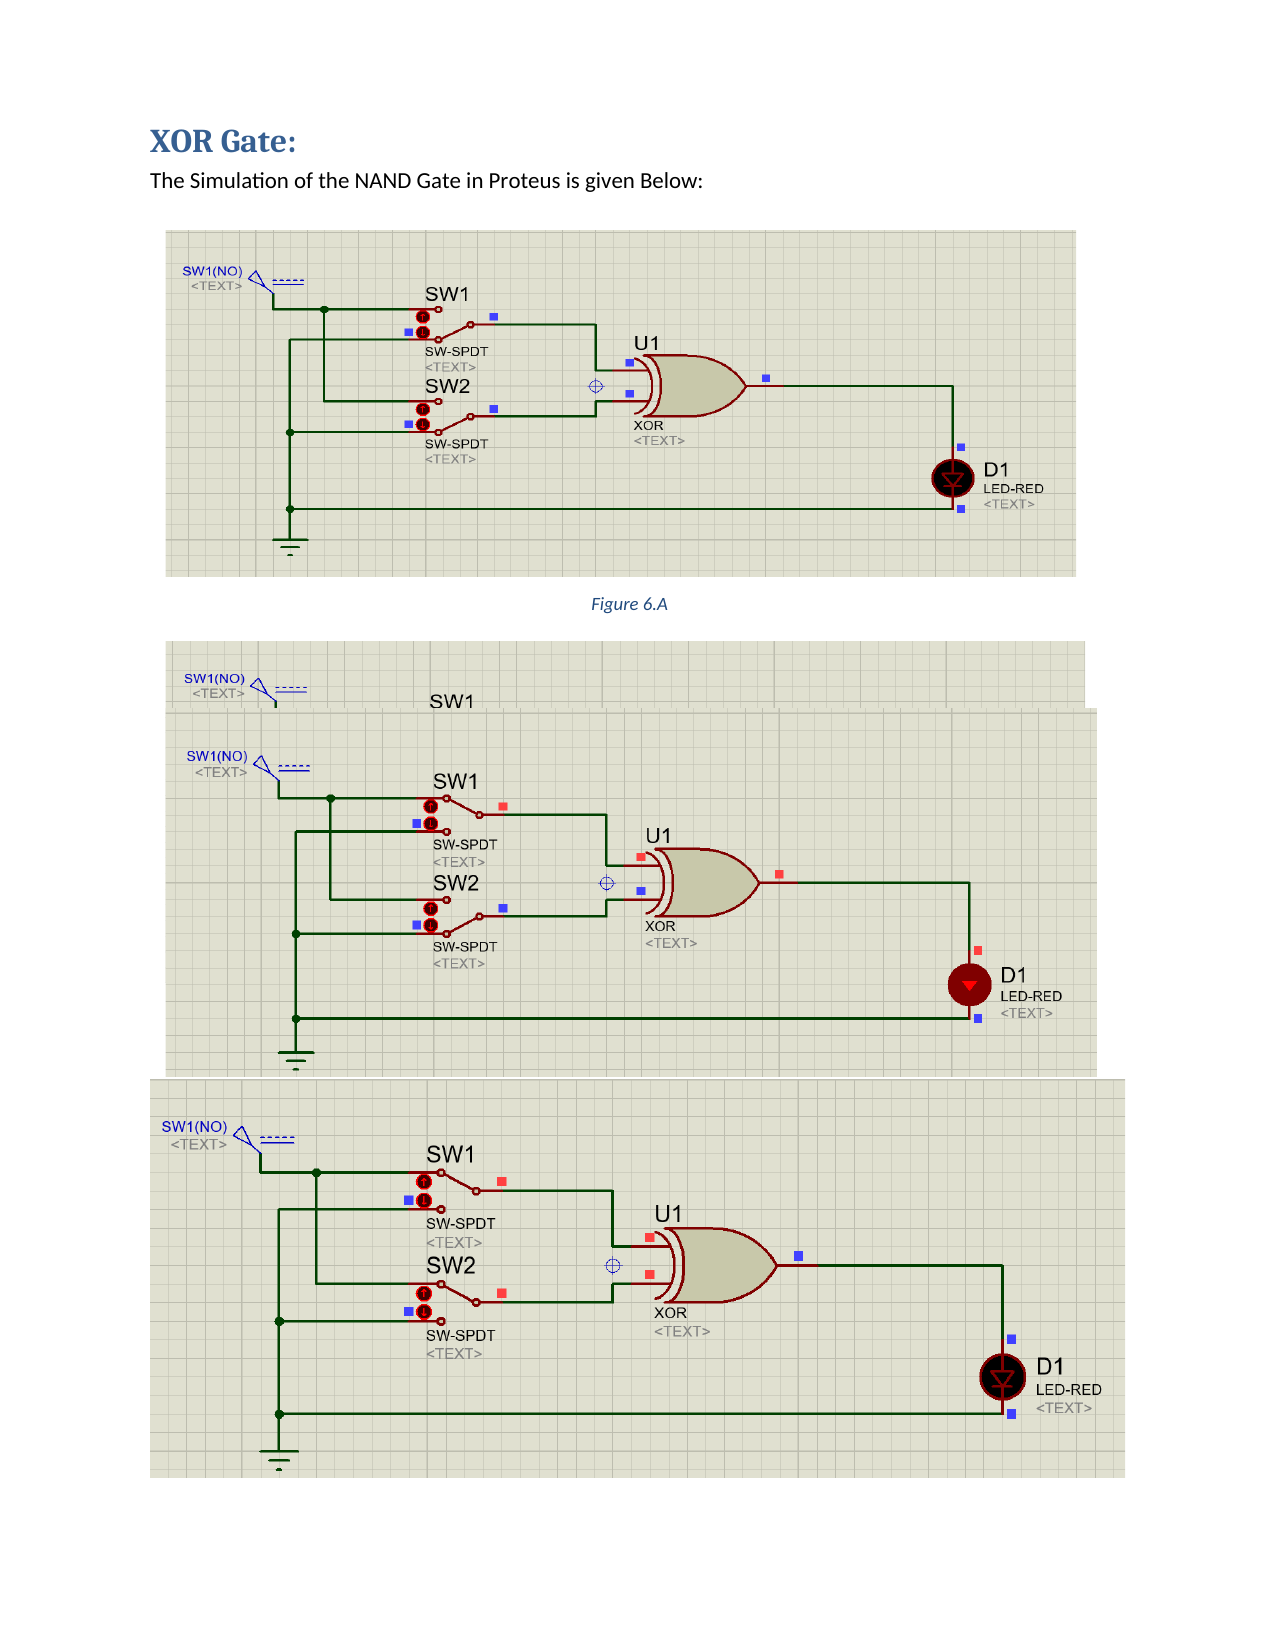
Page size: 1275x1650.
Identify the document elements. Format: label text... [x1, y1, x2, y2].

picture [165, 230, 1077, 577]
picture [150, 1079, 1125, 1478]
subtitle XOR Gate: [150, 122, 1125, 161]
text The Simulation of the NAND Gate in Proteus is given Below: [150, 166, 1125, 194]
picture [165, 641, 1097, 1077]
